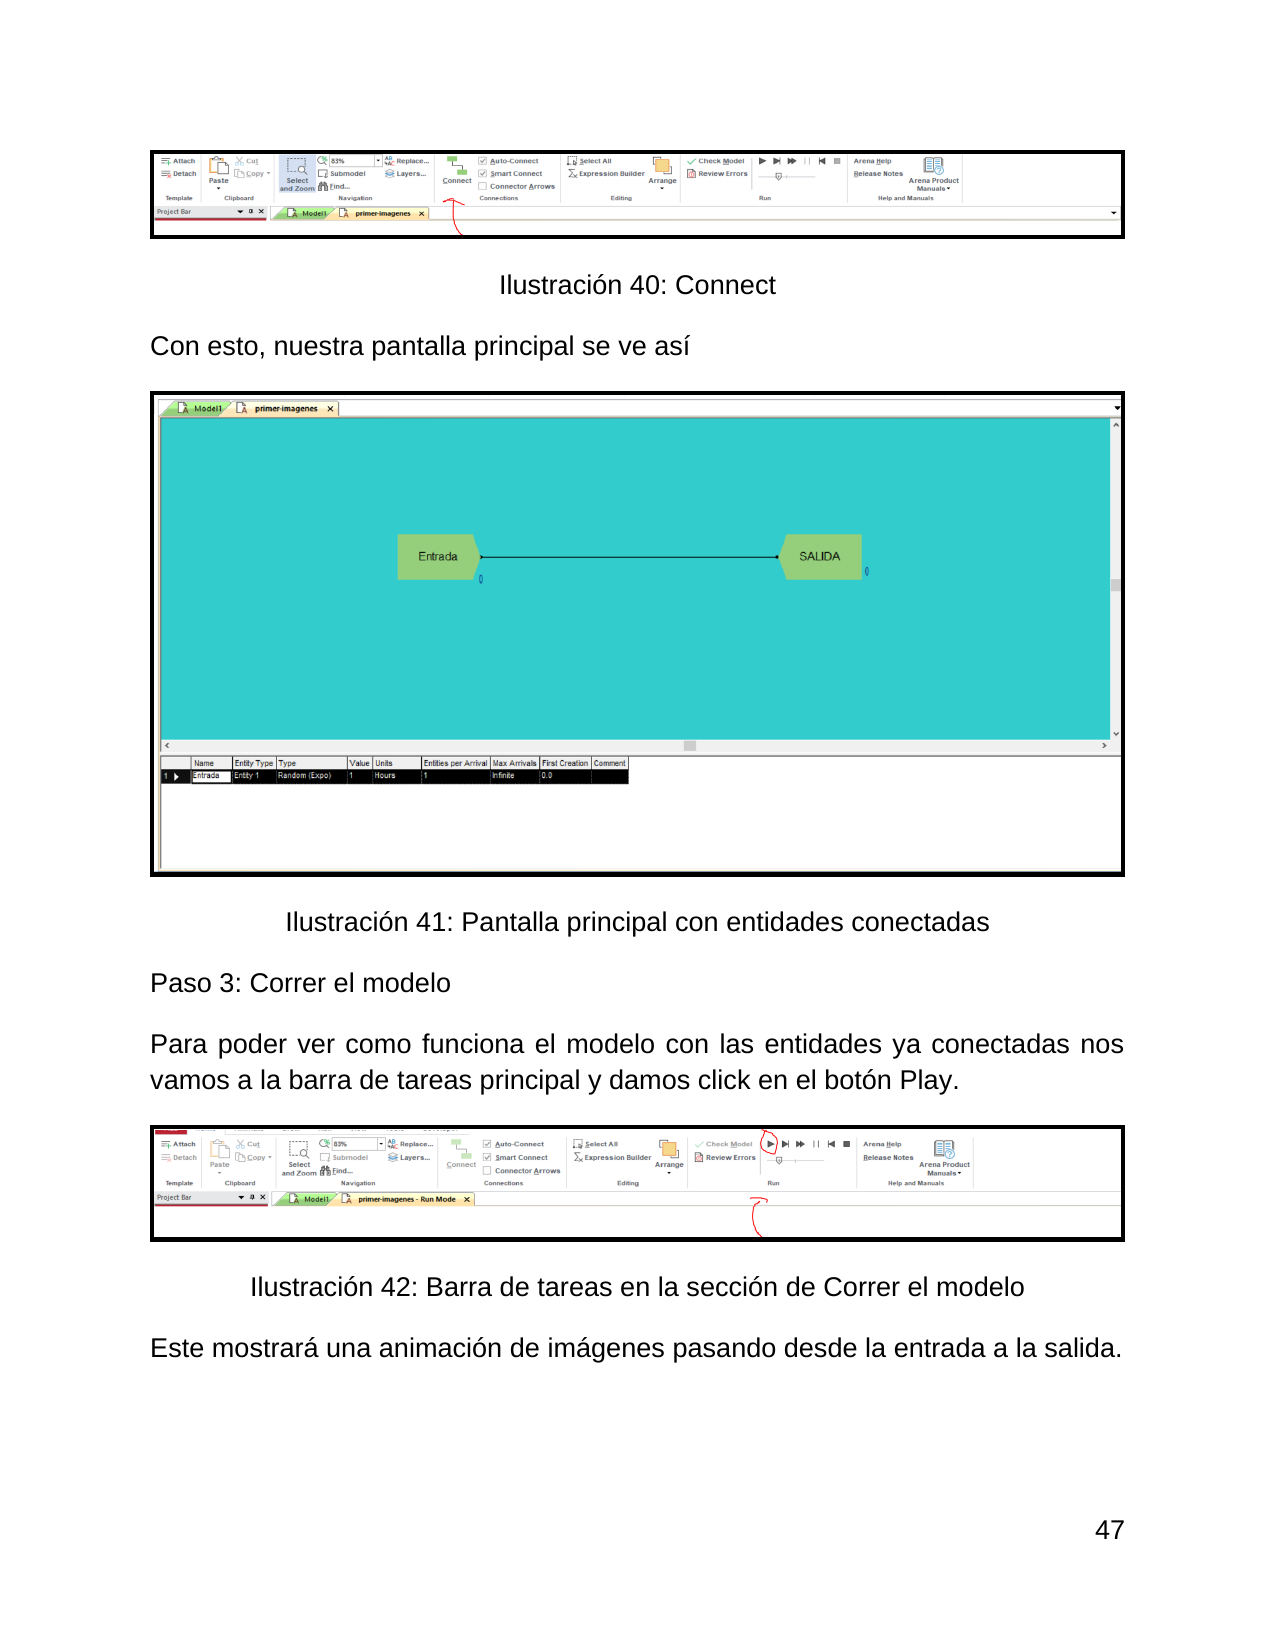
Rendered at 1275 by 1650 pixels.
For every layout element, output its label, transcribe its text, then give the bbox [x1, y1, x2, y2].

text Para poder ver como funciona el modelo con las entidades ya conectadas nos vamos a la barra de tareas principal y damos click en el botón Play. [150, 1028, 1125, 1095]
text Este mostrará una animación de imágenes pasando desde la entrada a la salida. [150, 1332, 1125, 1363]
text Ilustración 42: Barra de tareas en la sección de Correr el modelo [150, 1271, 1125, 1303]
text Paso 3: Correr el modelo [150, 967, 1125, 998]
picture [154, 395, 1121, 872]
text Ilustración 41: Pantalla principal con entidades conectadas [150, 906, 1125, 937]
text Ilustración 40: Connect [150, 269, 1125, 301]
text Con esto, nuestra pantalla principal se ve así [150, 330, 1125, 361]
picture [154, 154, 1121, 235]
picture [154, 1129, 1121, 1237]
